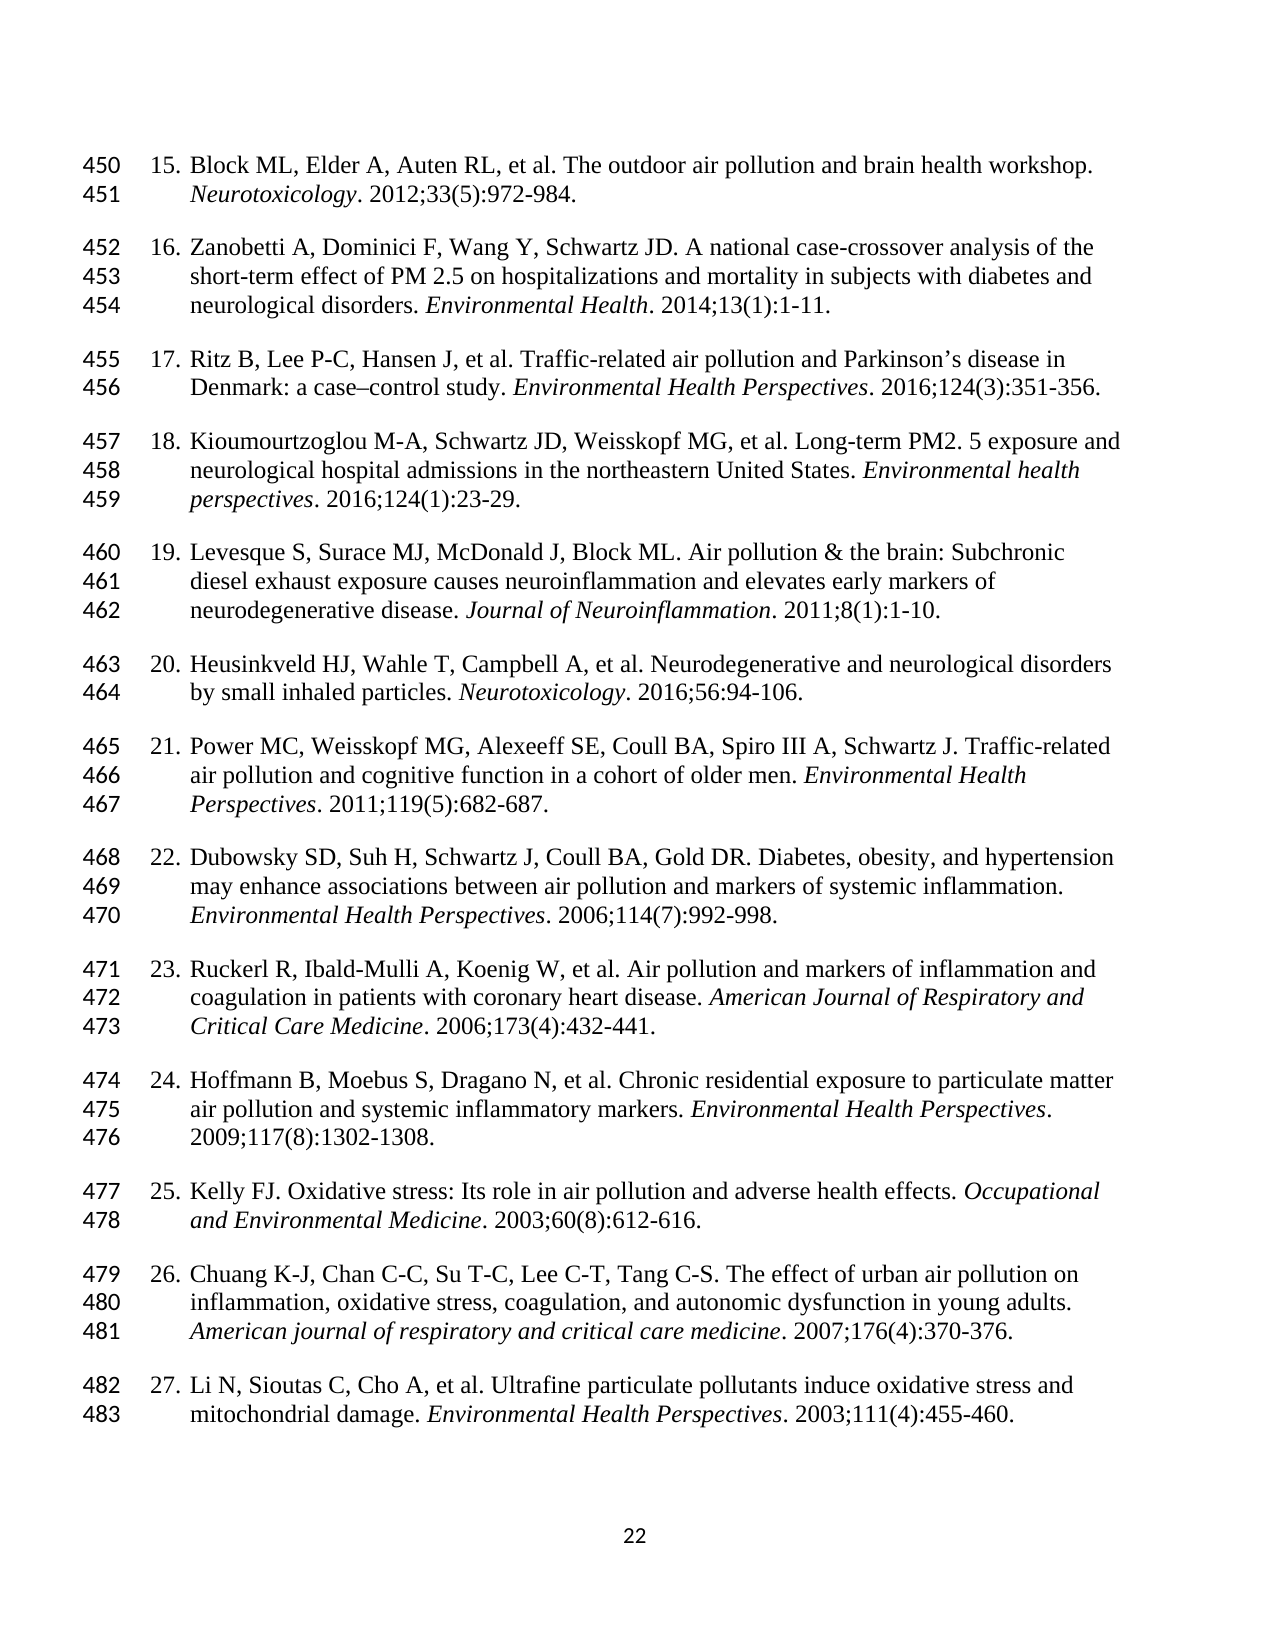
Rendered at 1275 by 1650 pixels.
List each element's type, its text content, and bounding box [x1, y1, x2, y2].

text 26. Chuang K-J, Chan C-C, Su T-C, Lee C-T, Tang C-S. The effect of urban air pollution on inflammation, oxidative stress, coagulation, and autonomic dysfunction in young adults. American journal of respiratory and critical care medicine. 2007;176(4):370-376. [150, 1259, 1125, 1345]
text 19. Levesque S, Surace MJ, McDonald J, Block ML. Air pollution & the brain: Subchronic diesel exhaust exposure causes neuroinflammation and elevates early markers of neurodegenerative disease. Journal of Neuroinflammation. 2011;8(1):1-10. [150, 537, 1125, 624]
text 22. Dubowsky SD, Suh H, Schwartz J, Coull BA, Gold DR. Diabetes, obesity, and hypertension may enhance associations between air pollution and markers of systemic inflammation. Environmental Health Perspectives. 2006;114(7):992-998. [150, 842, 1125, 929]
text 15. Block ML, Elder A, Auten RL, et al. The outdoor air pollution and brain health workshop. Neurotoxicology. 2012;33(5):972-984. [150, 150, 1125, 207]
text 18. Kioumourtzoglou M-A, Schwartz JD, Weisskopf MG, et al. Long-term PM2. 5 exposure and neurological hospital admissions in the northeastern United States. Environmental health perspectives. 2016;124(1):23-29. [150, 426, 1125, 512]
text 25. Kelly FJ. Oxidative stress: Its role in air pollution and adverse health effects. Occupational and Environmental Medicine. 2003;60(8):612-616. [150, 1176, 1125, 1234]
text 17. Ritz B, Lee P-C, Hansen J, et al. Traffic-related air pollution and Parkinson’s disease in Denmark: a case–control study. Environmental Health Perspectives. 2016;124(3):351-356. [150, 344, 1125, 401]
text 24. Hoffmann B, Moebus S, Dragano N, et al. Chronic residential exposure to particulate matter air pollution and systemic inflammatory markers. Environmental Health Perspectives. 2009;117(8):1302-1308. [150, 1065, 1125, 1151]
text 27. Li N, Sioutas C, Cho A, et al. Ultrafine particulate pollutants induce oxidative stress and mitochondrial damage. Environmental Health Perspectives. 2003;111(4):455-460. [150, 1370, 1125, 1427]
text 23. Ruckerl R, Ibald-Mulli A, Koenig W, et al. Air pollution and markers of inflammation and coagulation in patients with coronary heart disease. American Journal of Respiratory and Critical Care Medicine. 2006;173(4):432-441. [150, 954, 1125, 1040]
text 20. Heusinkveld HJ, Wahle T, Campbell A, et al. Neurodegenerative and neurological disorders by small inhaled particles. Neurotoxicology. 2016;56:94-106. [150, 649, 1125, 706]
text 21. Power MC, Weisskopf MG, Alexeeff SE, Coull BA, Spiro III A, Schwartz J. Traffic-related air pollution and cognitive function in a cohort of older men. Environmental Health Perspectives. 2011;119(5):682-687. [150, 731, 1125, 817]
text 16. Zanobetti A, Dominici F, Wang Y, Schwartz JD. A national case-crossover analysis of the short-term effect of PM 2.5 on hospitalizations and mortality in subjects with diabetes and neurological disorders. Environmental Health. 2014;13(1):1-11. [150, 232, 1125, 319]
